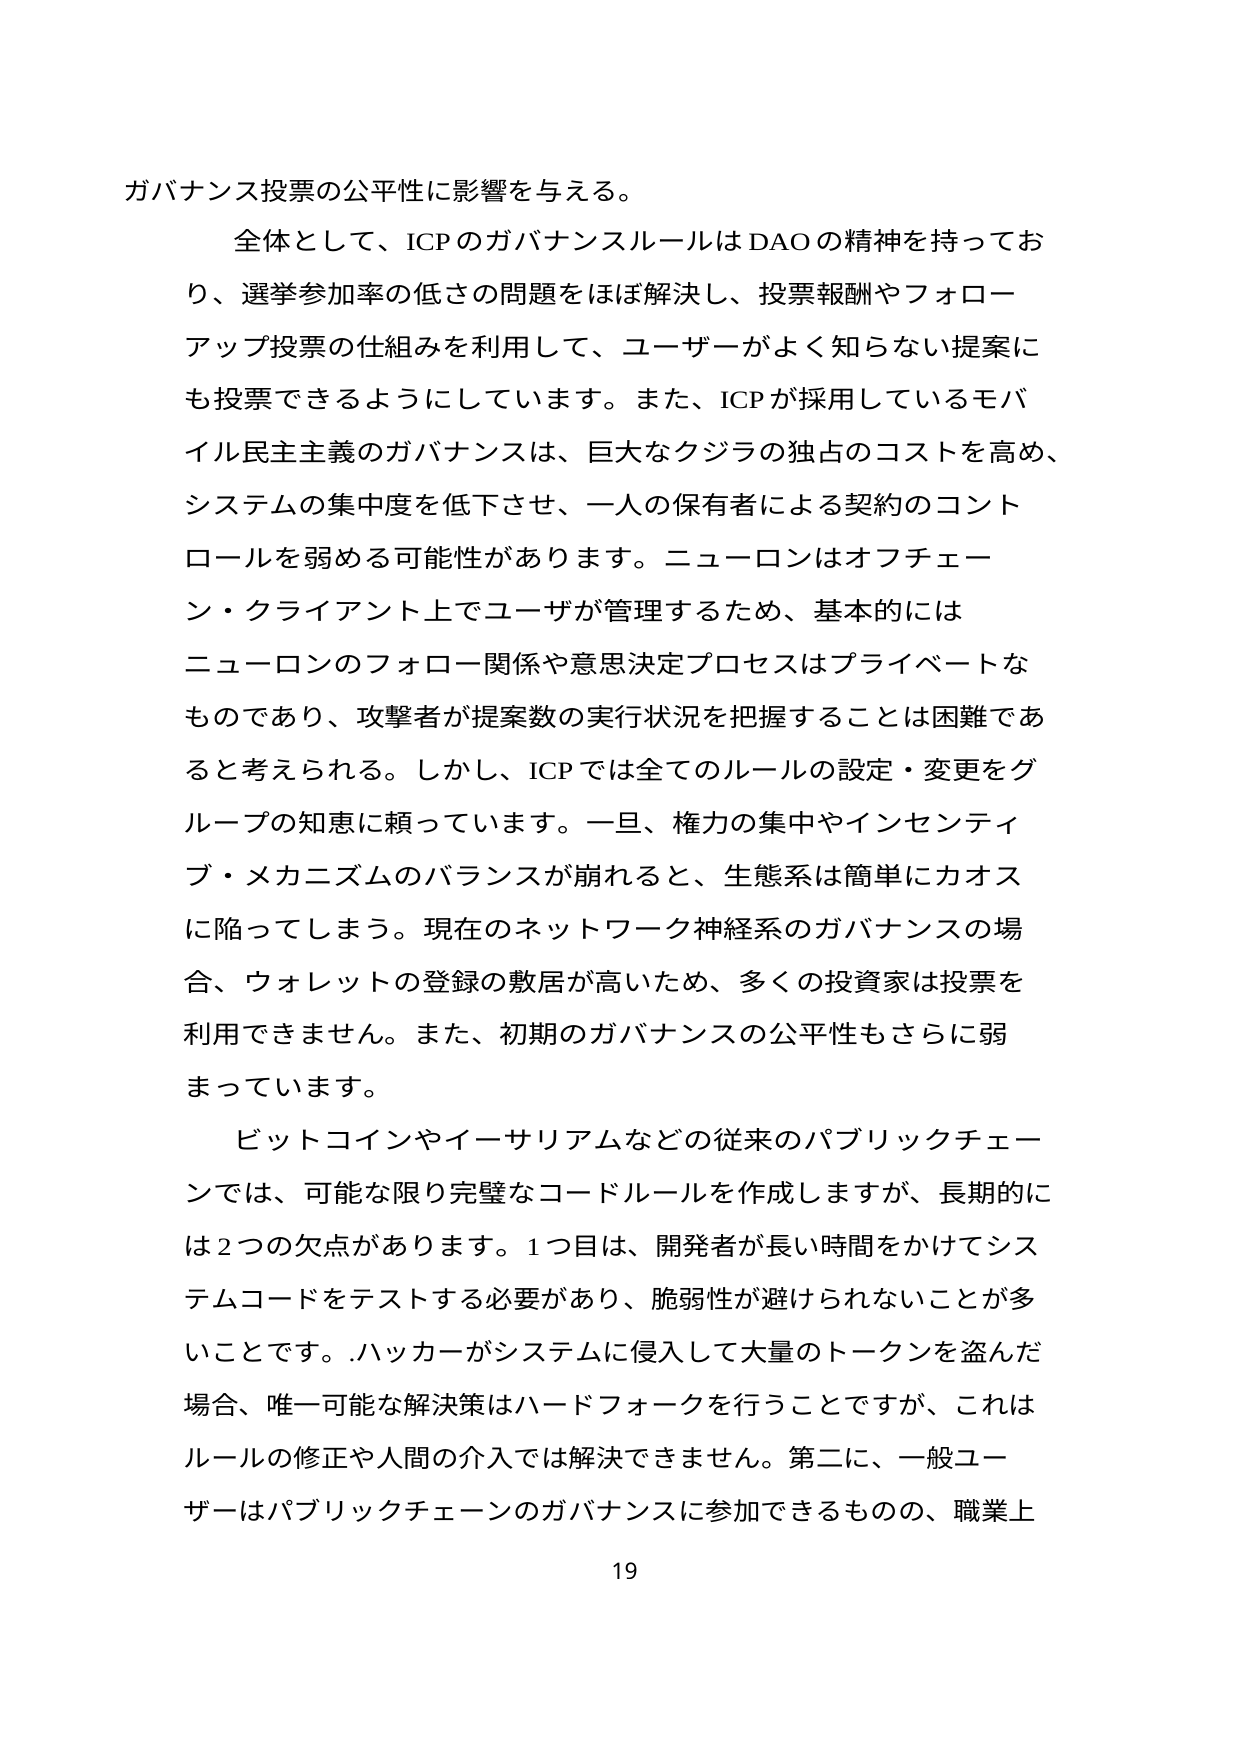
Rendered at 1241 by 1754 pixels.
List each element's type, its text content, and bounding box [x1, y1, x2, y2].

text 全体として、ICPのガバナンスルールはDAOの精神を持っており、選挙参加率の低さの問題をほぼ解決し、投票報酬やフォローアップ投票の仕組みを利用して、ユーザーがよく知らない提案にも投票できるようにしています。また、ICPが採用しているモバイル民主主義のガバナンスは、巨大なクジラの独占のコストを高め、システムの集中度を低下させ、一人の保有者による契約のコントロールを弱める可能性があります。ニューロンはオフチェーン・クライアント上でユーザが管理するため、基本的にはニューロンのフォロー関係や意思決定プロセスはプライベートなものであり、攻撃者が提案数の実行状況を把握することは困難であると考えられる。しかし、ICPでは全てのルールの設定・変更をグループの知恵に頼っています。一旦、権力の集中やインセンティブ・メカニズムのバランスが崩れると、生態系は簡単にカオスに陥ってしまう。現在のネットワーク神経系のガバナンスの場合、ウォレットの登録の敷居が高いため、多くの投資家は投票を利用できません。また、初期のガバナンスの公平性もさらに弱まっています。 [183, 221, 1051, 1104]
text ガバナンス投票の公平性に影響を与える。 [123, 171, 1134, 208]
